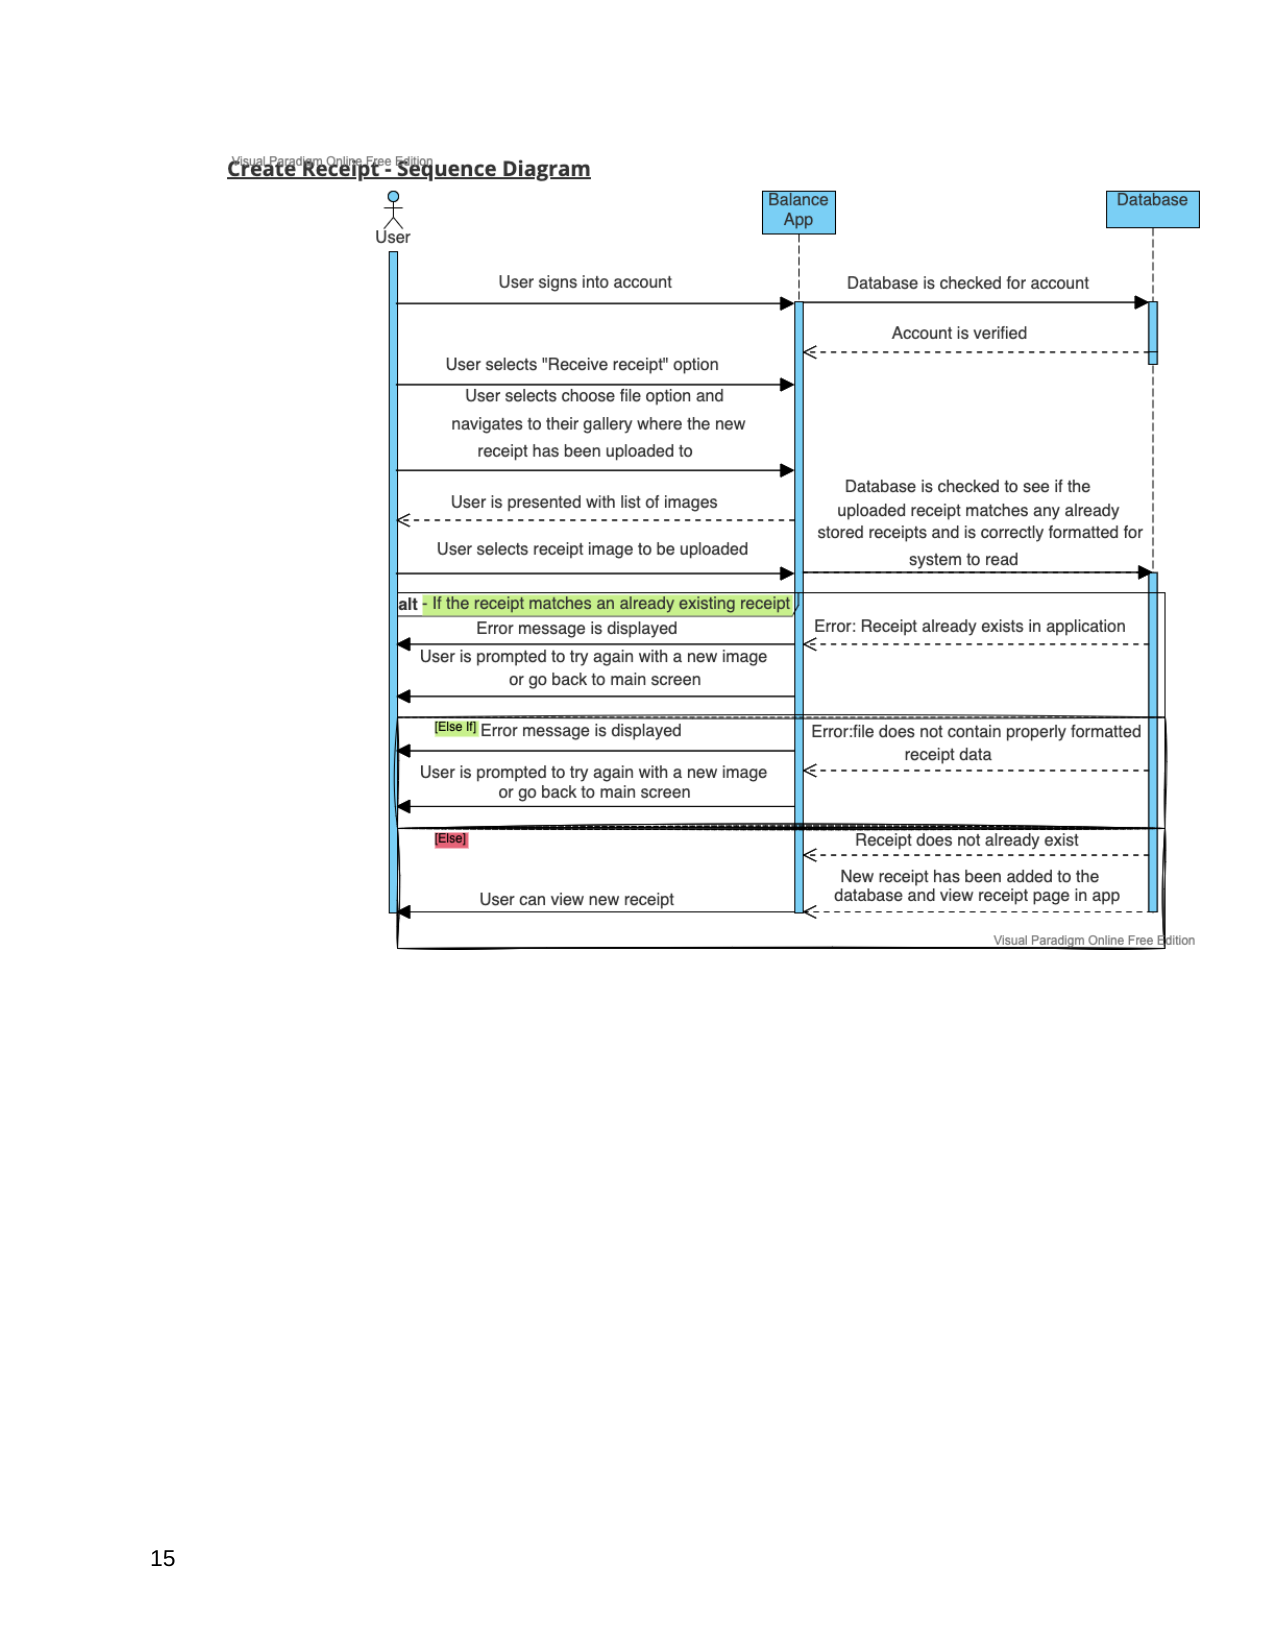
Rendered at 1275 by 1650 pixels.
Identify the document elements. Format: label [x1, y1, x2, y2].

picture [225, 150, 1200, 950]
